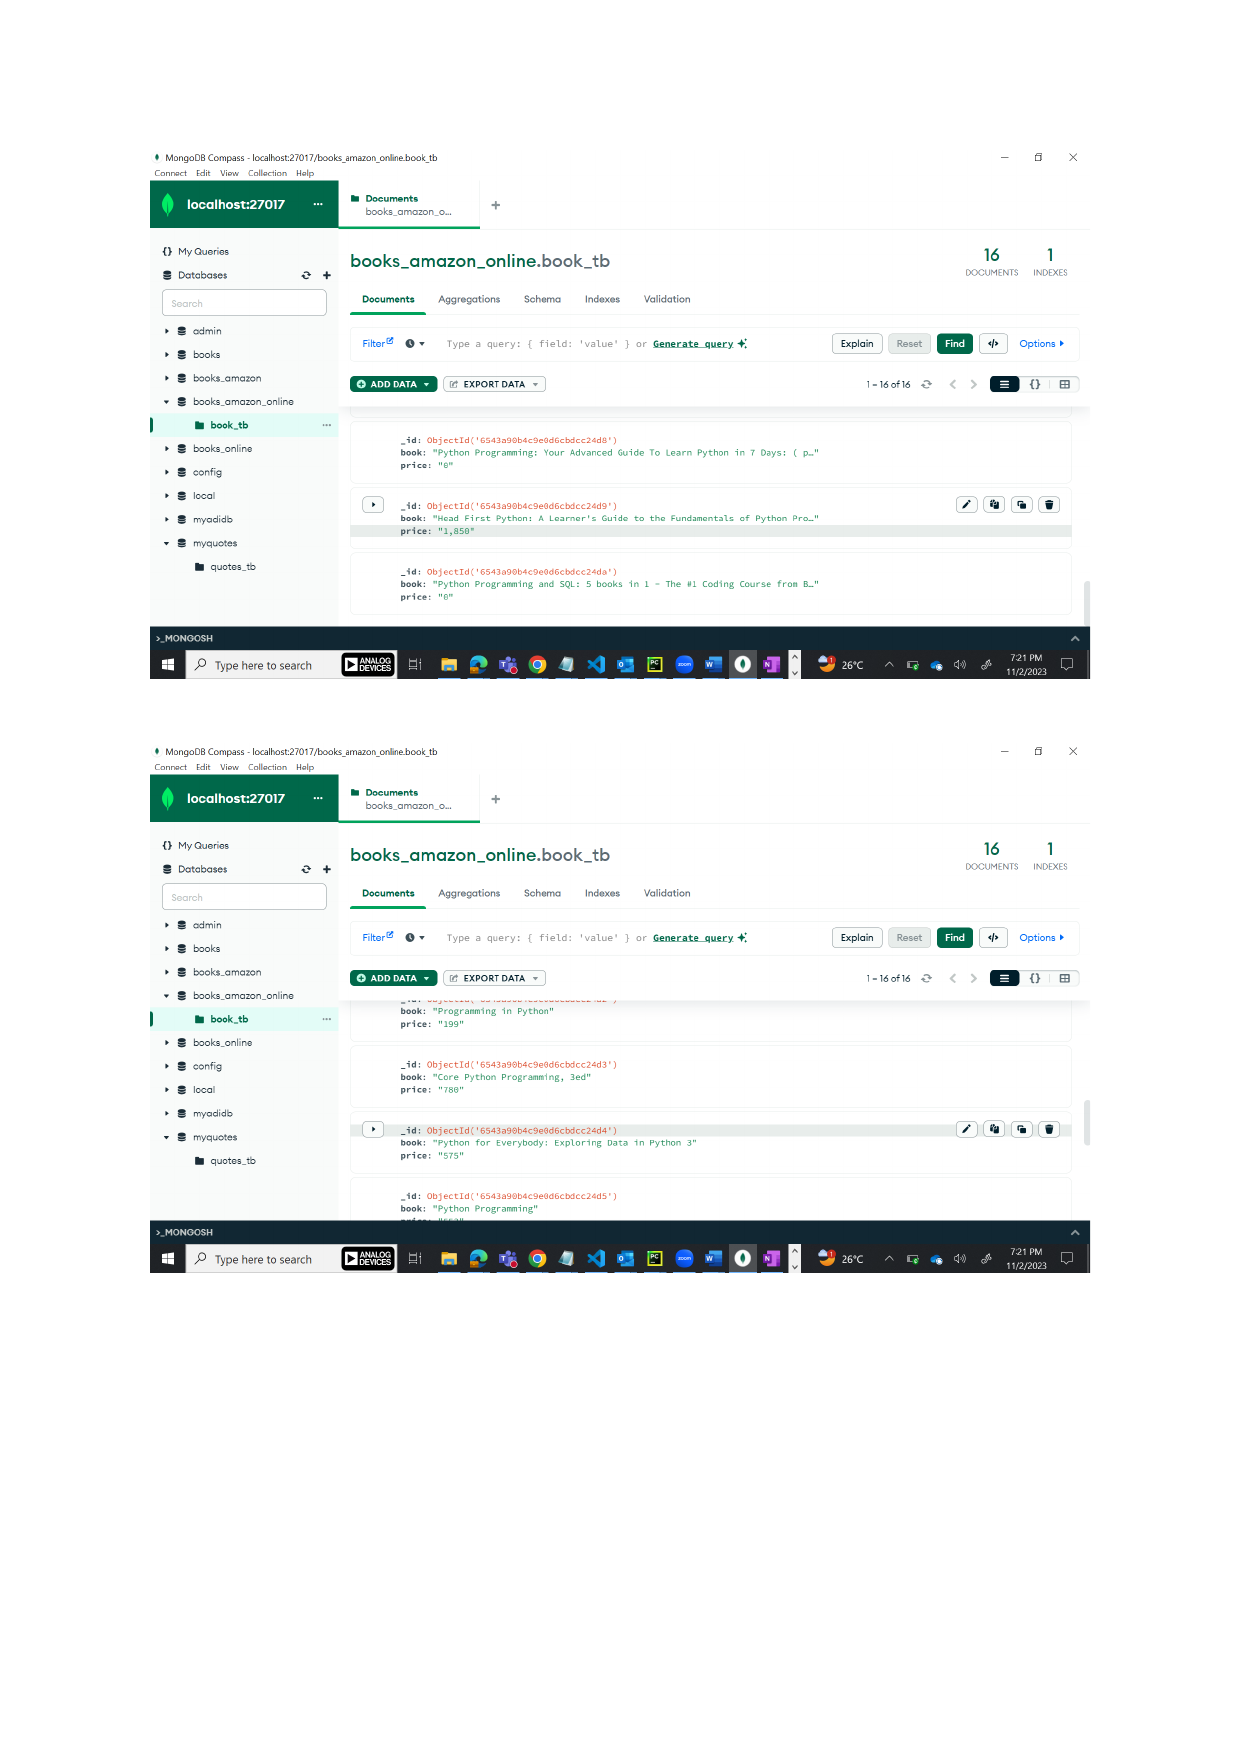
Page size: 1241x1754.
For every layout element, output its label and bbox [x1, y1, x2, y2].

picture [150, 743, 1091, 1273]
picture [150, 150, 1091, 679]
